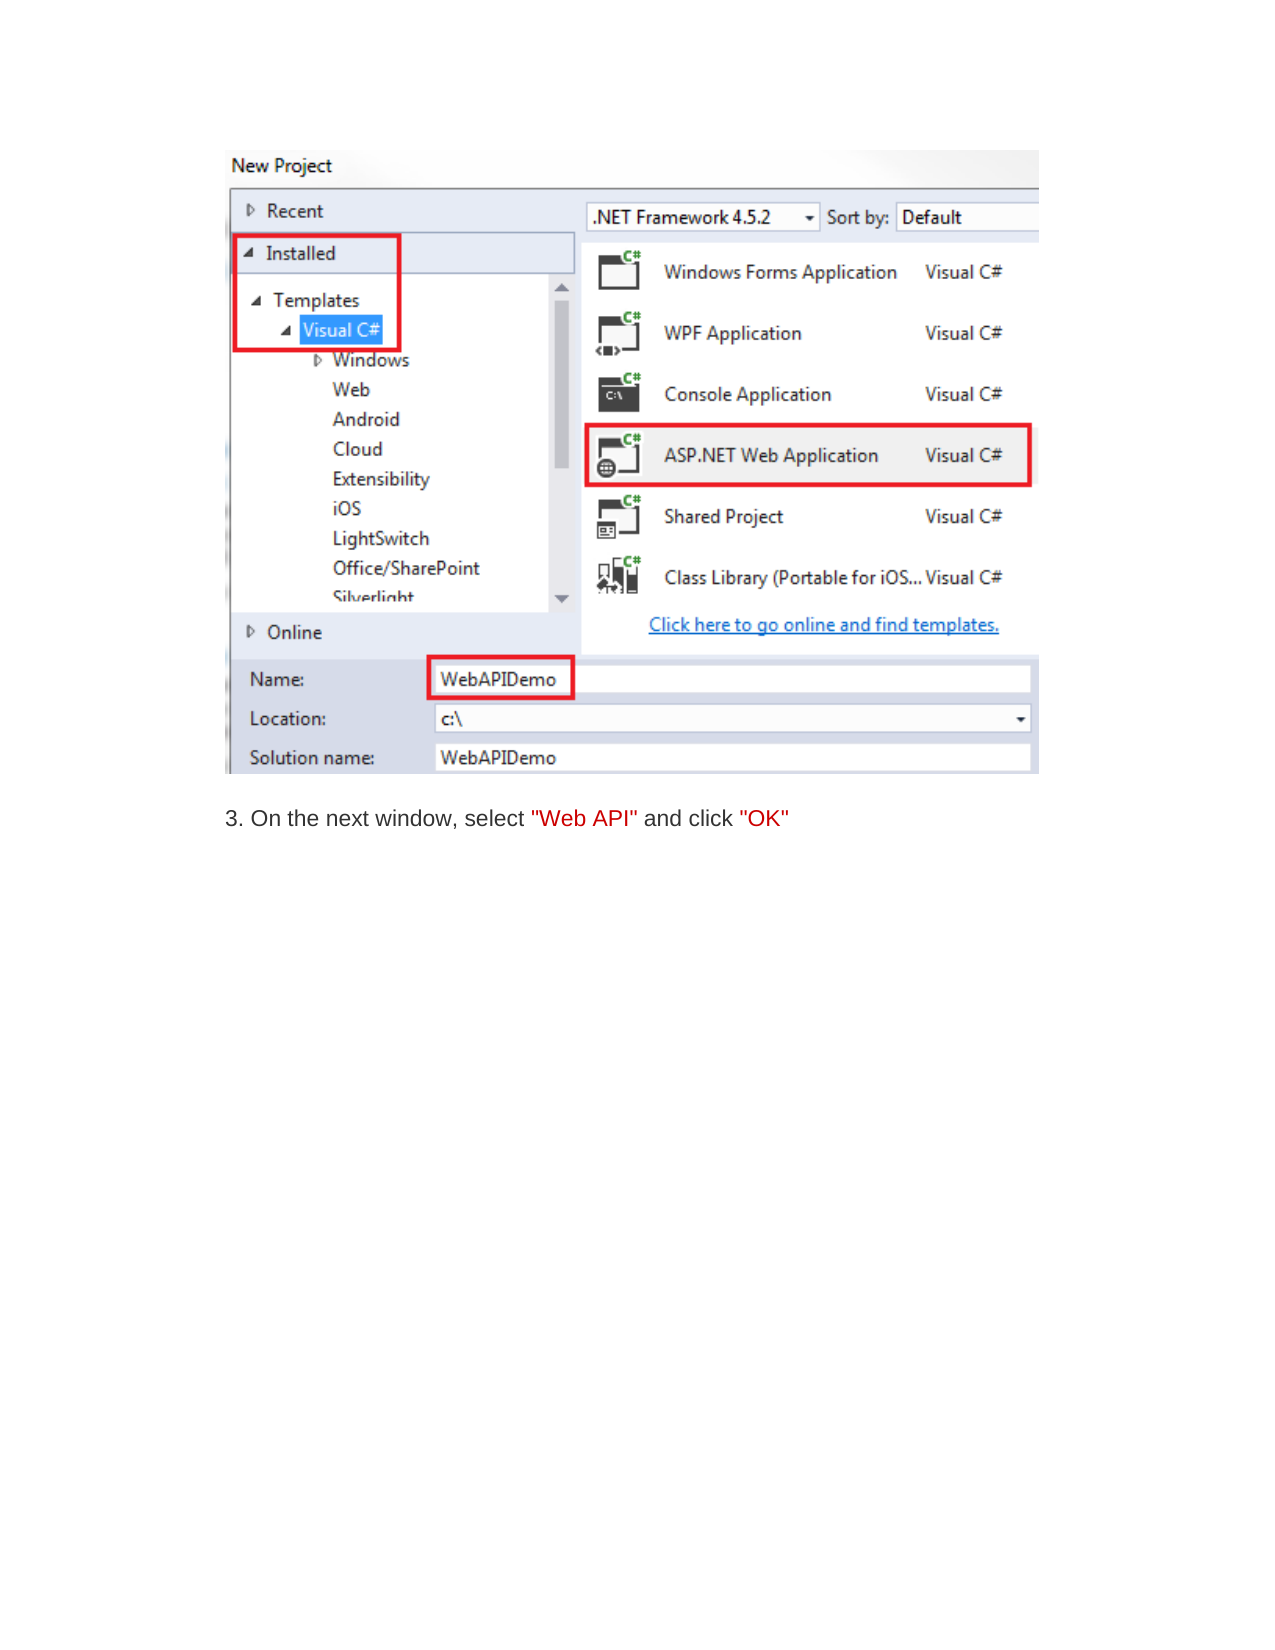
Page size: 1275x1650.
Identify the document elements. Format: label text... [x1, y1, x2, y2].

picture [225, 150, 1039, 774]
